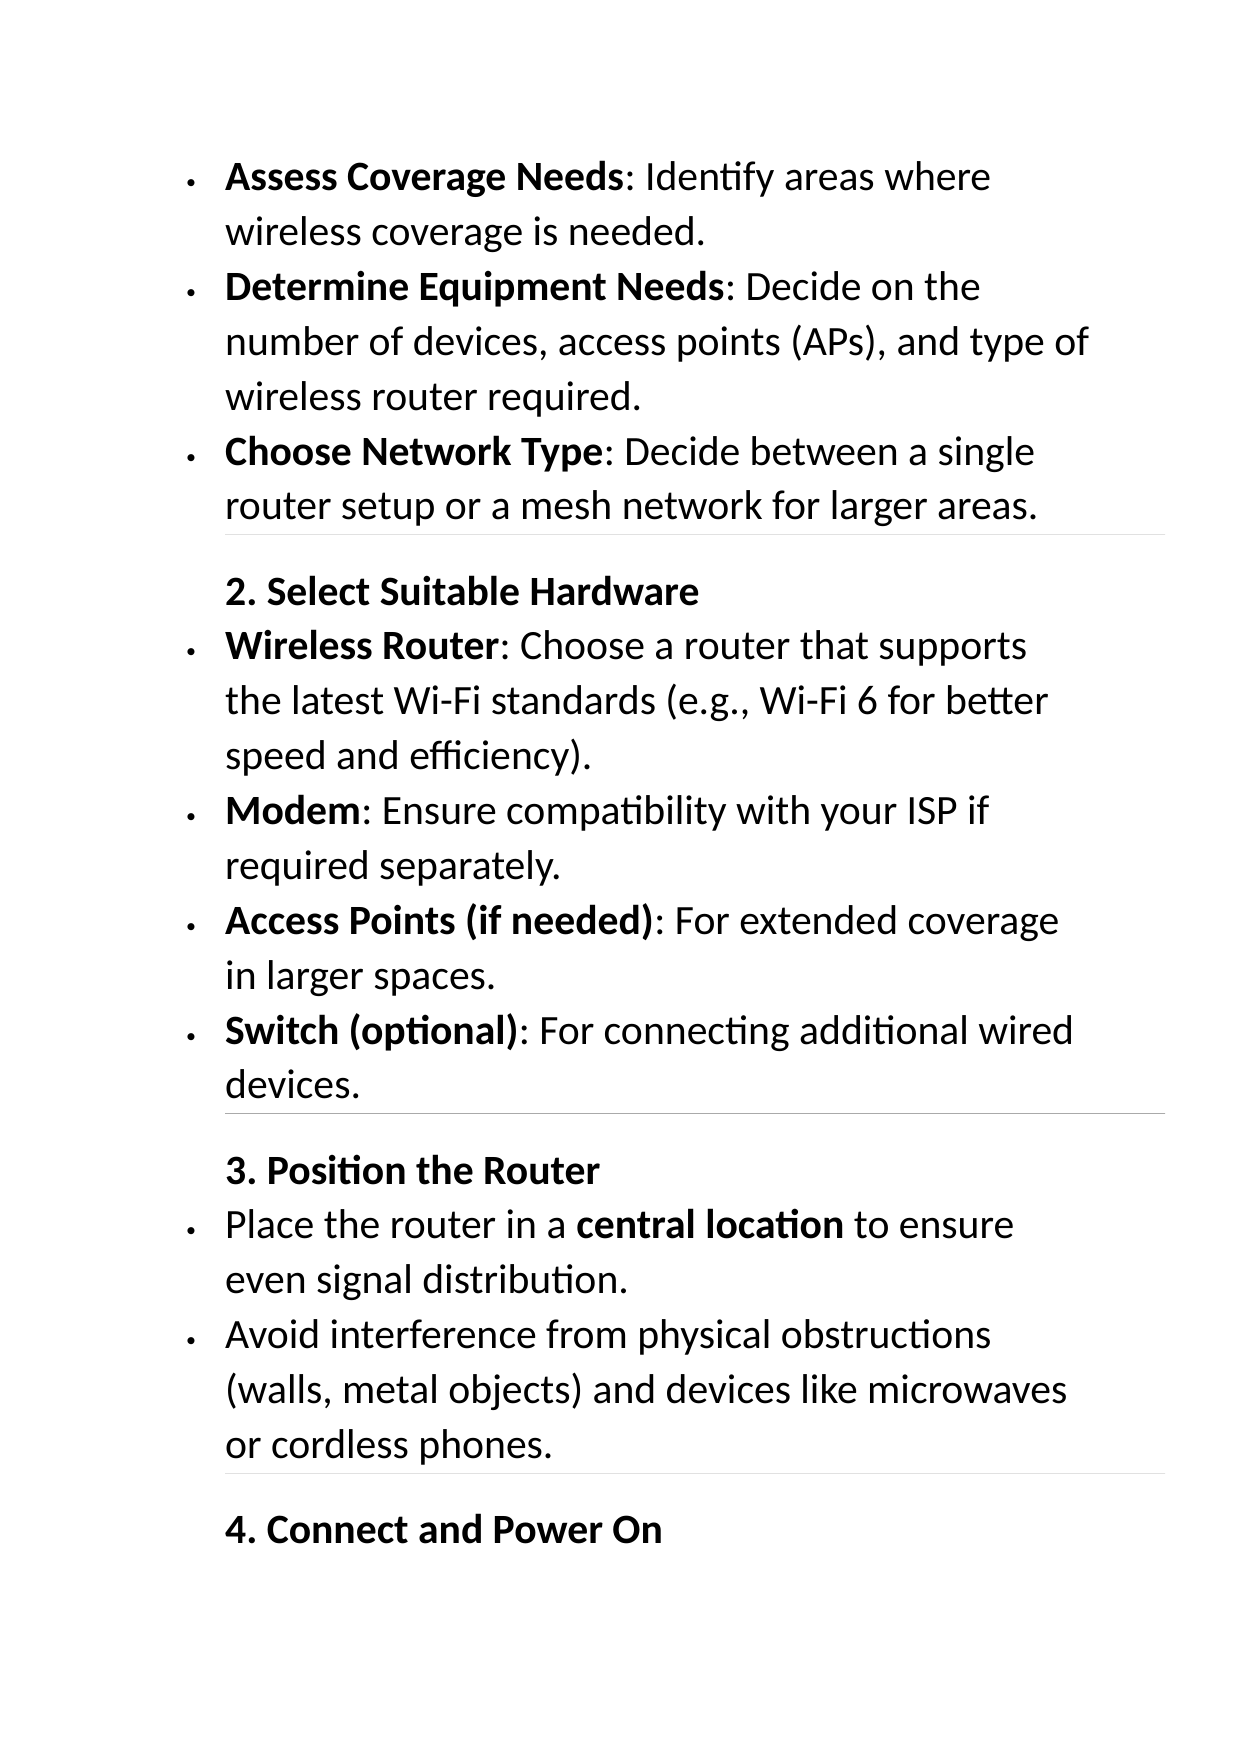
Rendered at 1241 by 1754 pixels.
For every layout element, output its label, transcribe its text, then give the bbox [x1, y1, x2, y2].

list Avoid interference from physical obstructions (walls, metal objects) and devices like microwaves or cordless phones. [187, 1308, 1090, 1469]
list 3. Position the Router [225, 1144, 1090, 1194]
list Place the router in a central location to ensure even signal distribution. [187, 1198, 1090, 1304]
list Modem: Ensure compatibility with your ISP if required separately. [187, 784, 1090, 890]
list Assess Coverage Needs: Identify areas where wireless coverage is needed. [187, 150, 1090, 256]
list 2. Select Suitable Hardware [225, 564, 1090, 615]
list Wireless Router: Choose a router that supports the latest Wi-Fi standards (e.g., Wi-Fi 6 for better speed and efficiency). [187, 619, 1090, 780]
list Choose Network Type: Decide between a single router setup or a mesh network for larger areas. [187, 424, 1090, 530]
list Determine Equipment Needs: Decide on the number of devices, access points (APs), and type of wireless router required. [187, 260, 1090, 420]
list 4. Connect and Power On [225, 1503, 1090, 1554]
list Access Points (if needed): For extended coverage in larger spaces. [187, 894, 1090, 999]
list Switch (optional): For connecting additional wired devices. [187, 1004, 1090, 1109]
